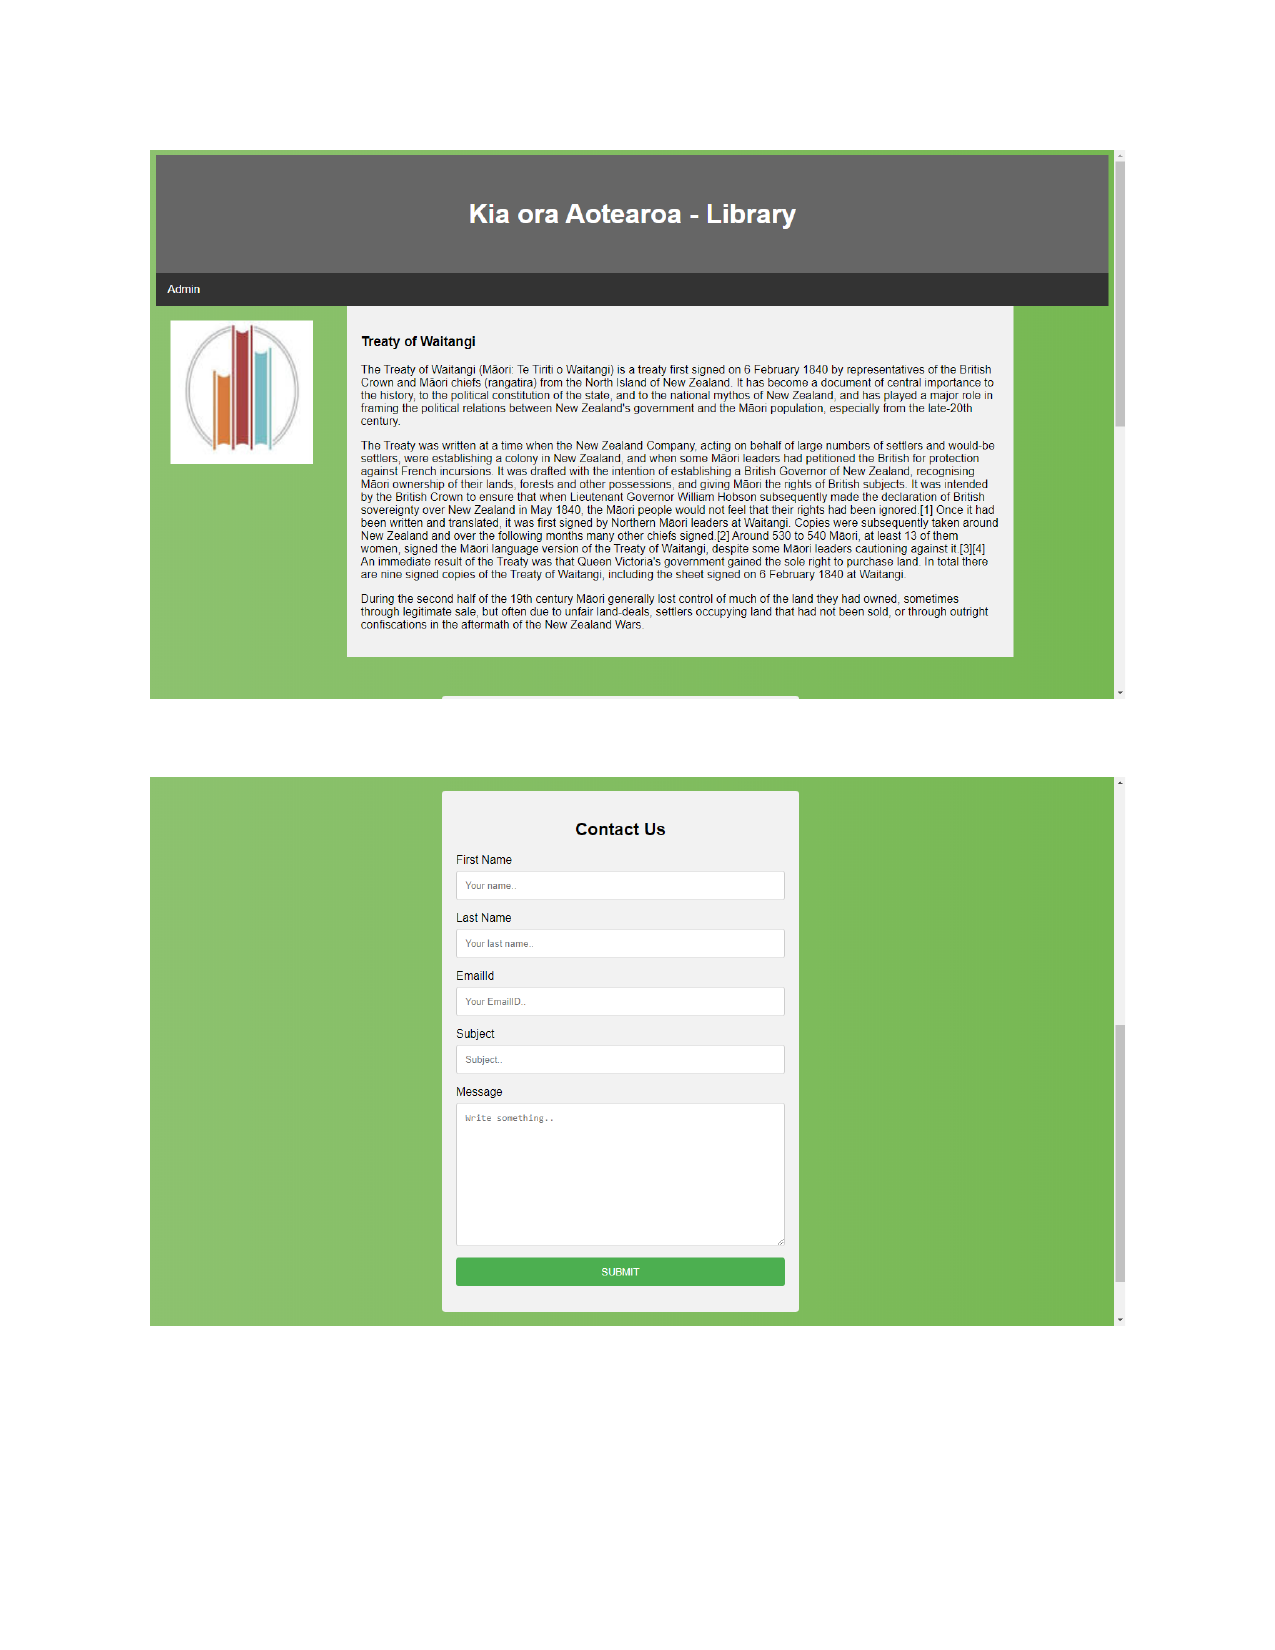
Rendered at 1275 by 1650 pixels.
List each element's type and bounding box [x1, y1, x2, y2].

picture [150, 777, 1125, 1326]
picture [150, 150, 1125, 699]
